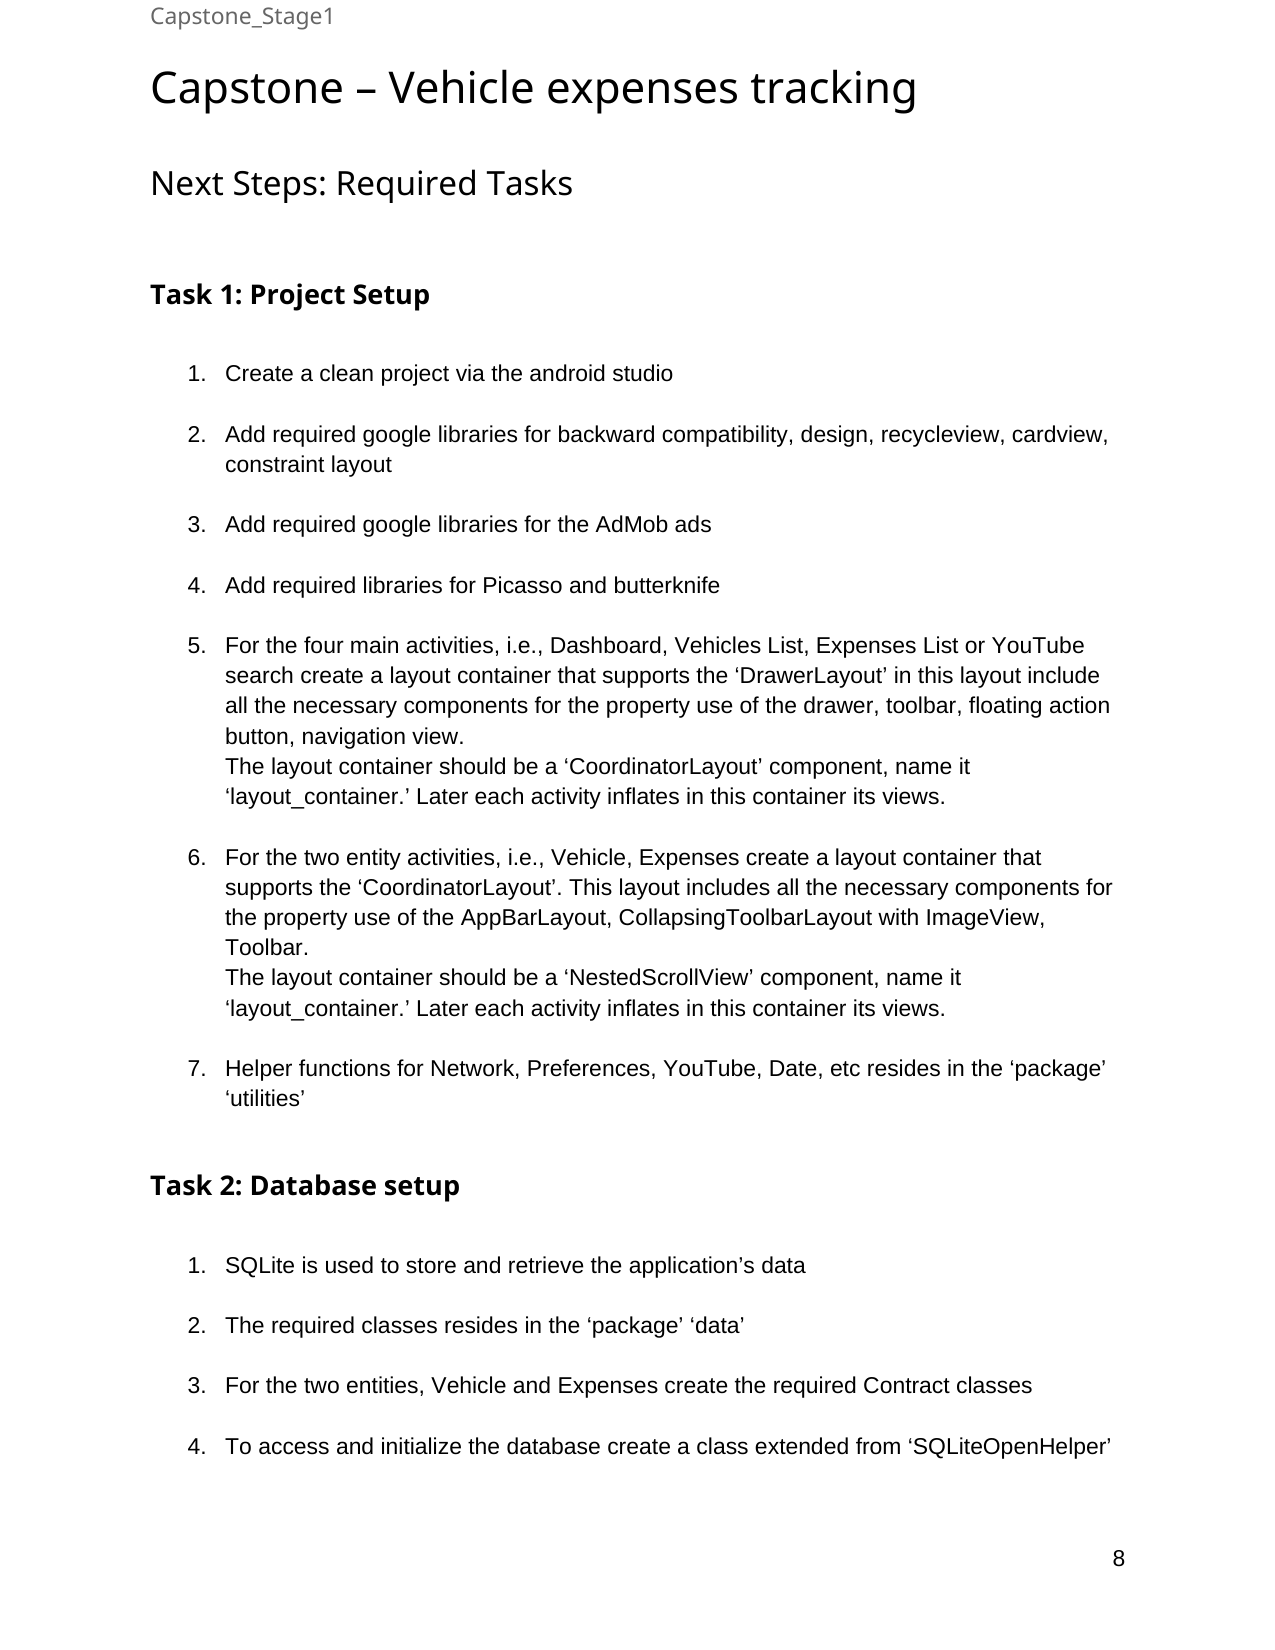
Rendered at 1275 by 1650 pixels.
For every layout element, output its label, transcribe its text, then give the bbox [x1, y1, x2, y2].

list Add required google libraries for the AdMob ads [187, 511, 1125, 568]
list For the four main activities, i.e., Dashboard, Vehicles List, Expenses List or YouTube search create a layout container that supports the ‘DrawerLayout’ in this layout include all the necessary components for the property use of the drawer, toolbar, floating action button, navigation view. The layout container should be a ‘CoordinatorLayout’ component, name it ‘layout_container.’ Later each activity inflates in this container its views. [187, 632, 1125, 840]
list Helper functions for Network, Preferences, YouTube, Date, etc resides in the ‘package’ ‘utilities’ [187, 1055, 1125, 1112]
list SQLite is used to store and retrieve the application’s data [187, 1252, 1125, 1308]
list Add required libraries for Picasso and butterknife [187, 572, 1125, 628]
list For the two entities, Vehicle and Expenses create the required Contract classes [187, 1372, 1125, 1429]
list The required classes resides in the ‘package’ ‘data’ [187, 1312, 1125, 1368]
list Create a clean project via the android studio [187, 360, 1125, 417]
list To access and initialize the database create a class extended from ‘SQLiteOpenHelper’ [187, 1433, 1125, 1489]
subtitle Task 2: Database setup [150, 1166, 1125, 1203]
list For the two entity activities, i.e., Vehicle, Expenses create a layout container that supports the ‘CoordinatorLayout’. This layout includes all the necessary components for the property use of the AppBarLayout, CollapsingToolbarLayout with ImageView, Toolbar. The layout container should be a ‘NestedScrollView’ component, name it ‘layout_container.’ Later each activity inflates in this container its views. [187, 843, 1125, 1051]
subtitle Next Steps: Required Tasks [150, 159, 1125, 205]
list Add required google libraries for backward compatibility, design, recycleview, cardview, constraint layout [187, 421, 1125, 507]
subtitle Task 1: Project Setup [150, 275, 1125, 312]
